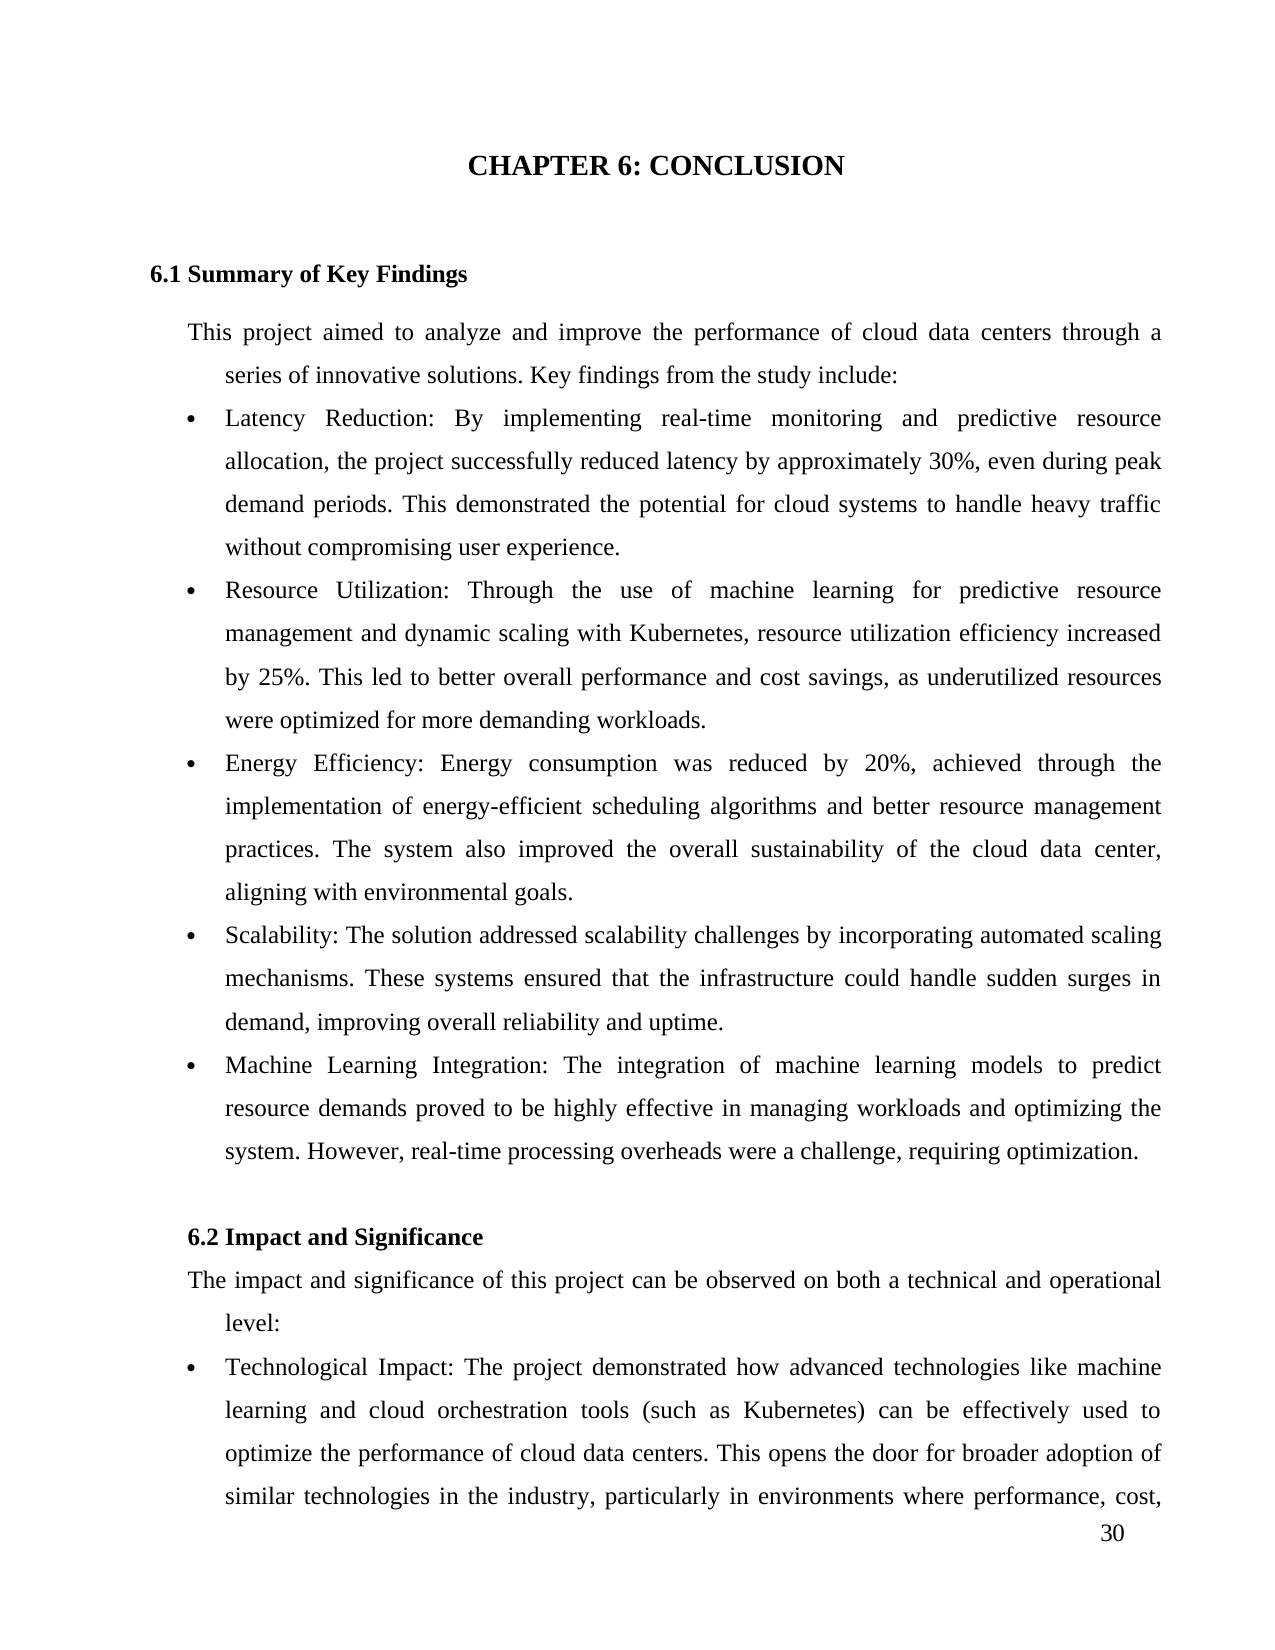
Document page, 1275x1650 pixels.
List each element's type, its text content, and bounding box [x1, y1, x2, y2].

list The impact and significance of this project can be observed on both a technical and operational level: [187, 1265, 1162, 1337]
list This project aimed to analyze and improve the performance of cloud data centers through a series of innovative solutions. Key findings from the study include: [187, 317, 1162, 388]
list 6.2 Impact and Significance [187, 1222, 1162, 1251]
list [187, 1352, 1162, 1510]
subtitle CHAPTER 6: CONCLUSION [150, 148, 1162, 182]
subtitle Summary of Key Findings [150, 259, 1162, 288]
list Latency Reduction: By implementing real-time monitoring and predictive resource allocation, the project successfully reduced latency by approximately 30%, even during peak demand periods. This demonstrated the potential for cloud systems to handle heavy traffic without compromising user experience. [187, 403, 1162, 561]
list Scalability: The solution addressed scalability challenges by incorporating automated scaling mechanisms. These systems ensured that the infrastructure could handle sudden surges in demand, improving overall reliability and uptime. [187, 920, 1162, 1035]
list Energy Efficiency: Energy consumption was reduced by 20%, achieved through the implementation of energy-efficient scheduling algorithms and better resource management practices. The system also improved the overall sustainability of the cloud data center, aligning with environmental goals. [187, 748, 1162, 906]
list Resource Utilization: Through the use of machine learning for predictive resource management and dynamic scaling with Kubernetes, resource utilization efficiency increased by 25%. This led to better overall performance and cost savings, as underutilized resources were optimized for more demanding workloads. [187, 575, 1162, 733]
list Machine Learning Integration: The integration of machine learning models to predict resource demands proved to be highly effective in managing workloads and optimizing the system. However, real-time processing overheads were a challenge, requiring optimization. [187, 1050, 1162, 1165]
